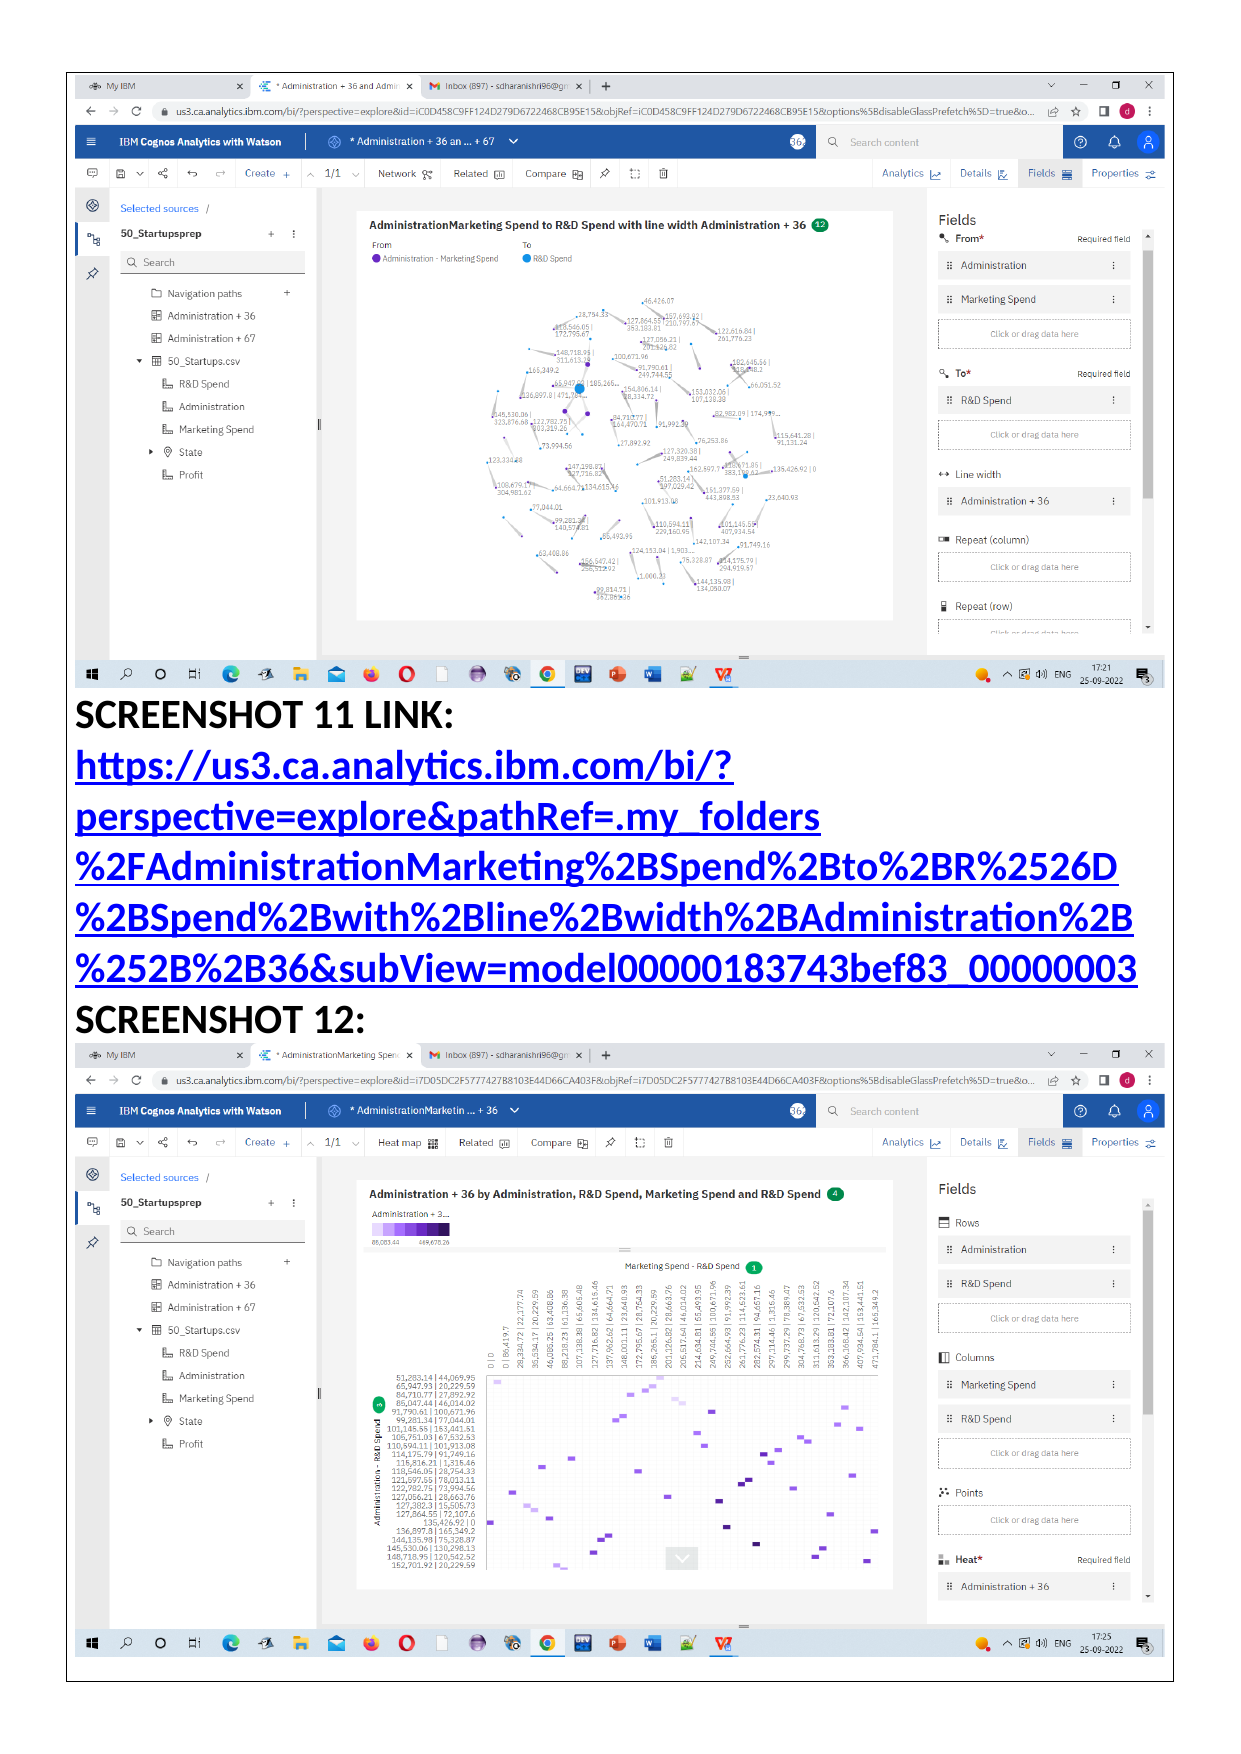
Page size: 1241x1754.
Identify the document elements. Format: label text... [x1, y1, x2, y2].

picture [75, 75, 1165, 688]
text https://us3.ca.analytics.ibm.com/bi/?perspective=explore&pathRef=.my_folders%2FAdministrationMarketing%2BSpend%2Bto%2BR%2526D%2BSpend%2Bwith%2Bline%2Bwidth%2BAdministration%2B%252B%2B36&subView=model00000183743bef83_00000003 [75, 739, 1165, 993]
picture [75, 1043, 1165, 1657]
text SCREENSHOT 11 LINK: [75, 688, 1165, 739]
text SCREENSHOT 12: [75, 993, 1165, 1043]
